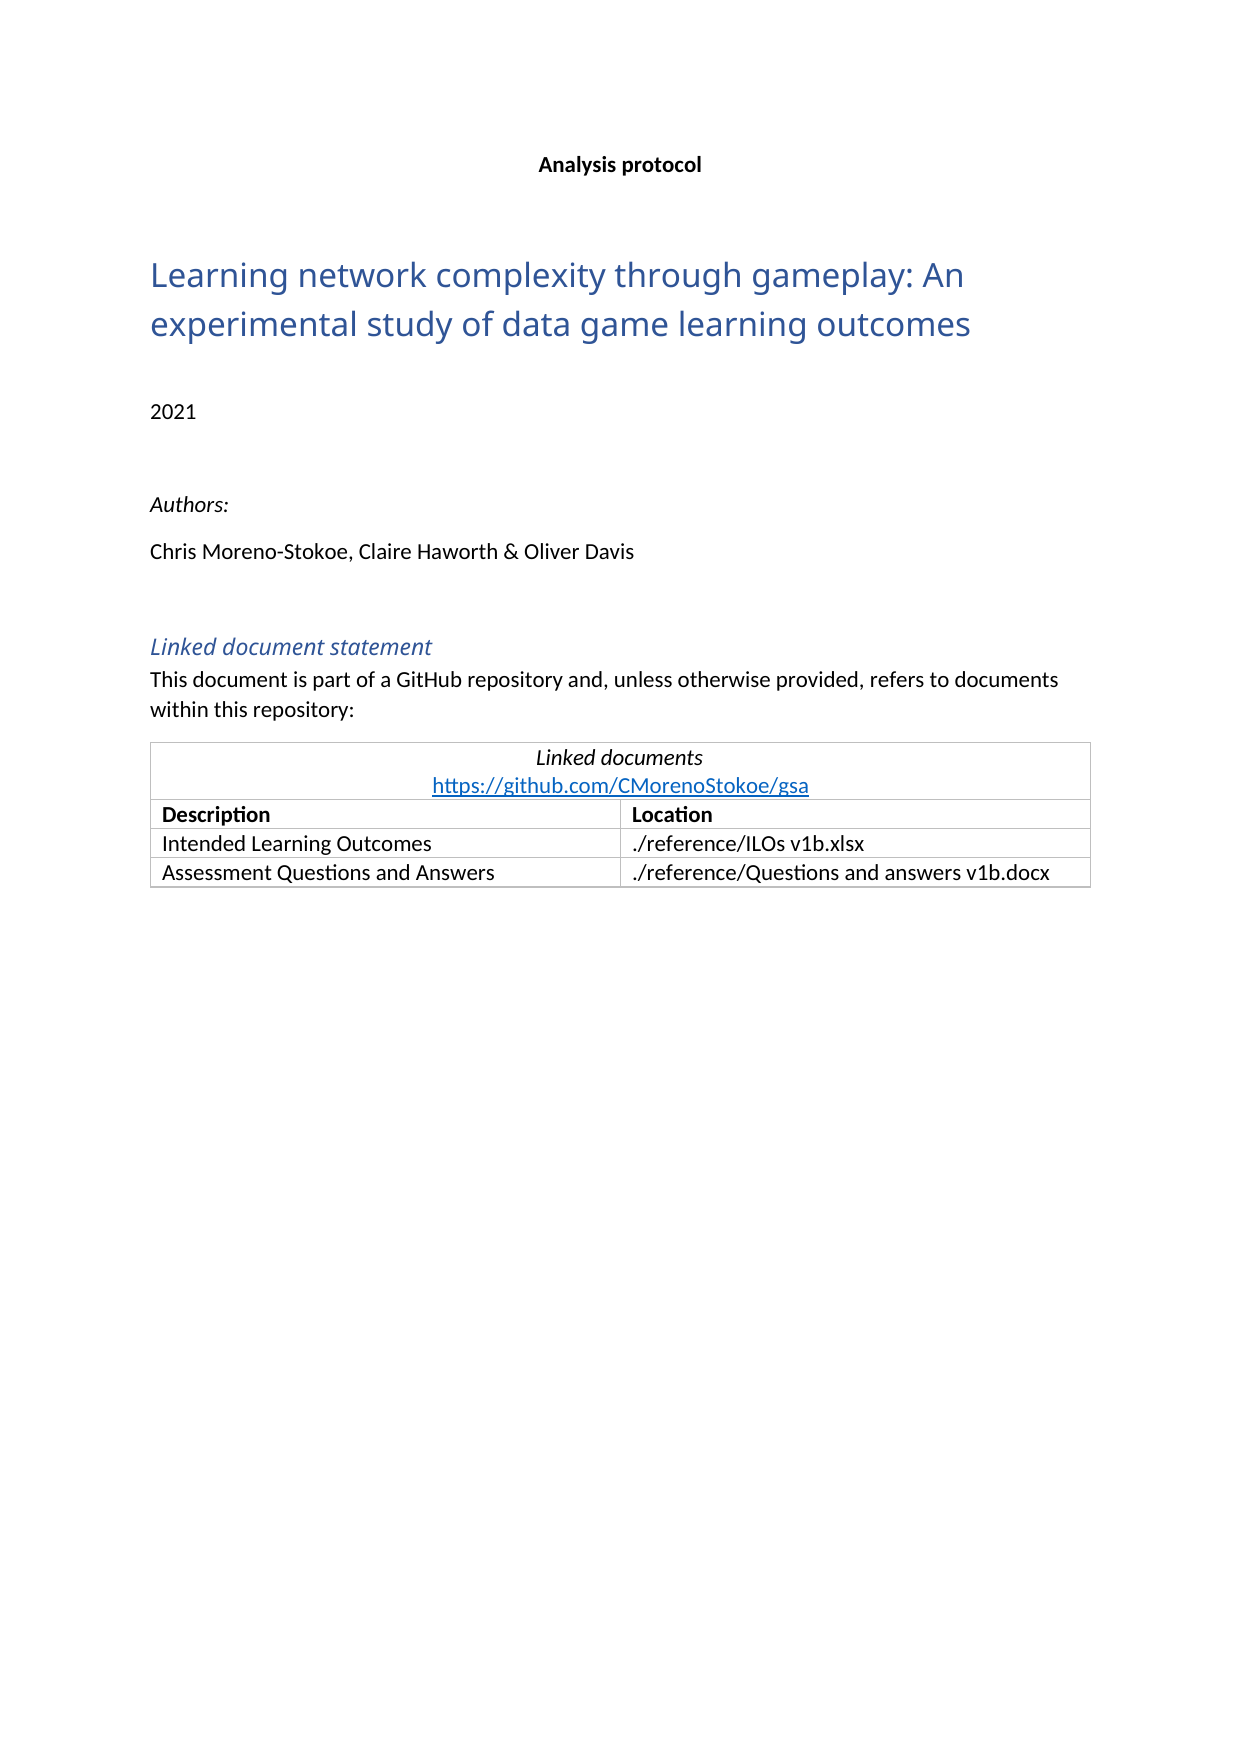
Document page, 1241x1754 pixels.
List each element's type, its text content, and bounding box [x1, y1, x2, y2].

text Chris Moreno-Stokoe, Claire Haworth & Oliver Davis [150, 537, 1090, 566]
table_cell Assessment Questions and Answers [151, 858, 620, 886]
subtitle Learning network complexity through gameplay: An experimental study of data game learning outcomes [150, 252, 1090, 346]
subtitle Linked document statement [150, 631, 1090, 662]
table_header Linked documents https://github.com/CMorenoStokoe/gsa [151, 743, 1090, 799]
table_cell ./reference/Questions and answers v1b.docx [621, 858, 1090, 886]
text Authors: [150, 491, 1090, 519]
table_cell ./reference/ILOs v1b.xlsx [621, 829, 1090, 857]
table_cell Description [151, 800, 620, 828]
text 2021 [150, 397, 1090, 425]
text This document is part of a GitHub repository and, unless otherwise provided, refers to documents within this repository: [150, 665, 1090, 723]
table_cell Intended Learning Outcomes [151, 829, 620, 857]
table_cell Location [621, 800, 1090, 828]
text Analysis protocol [150, 150, 1090, 178]
